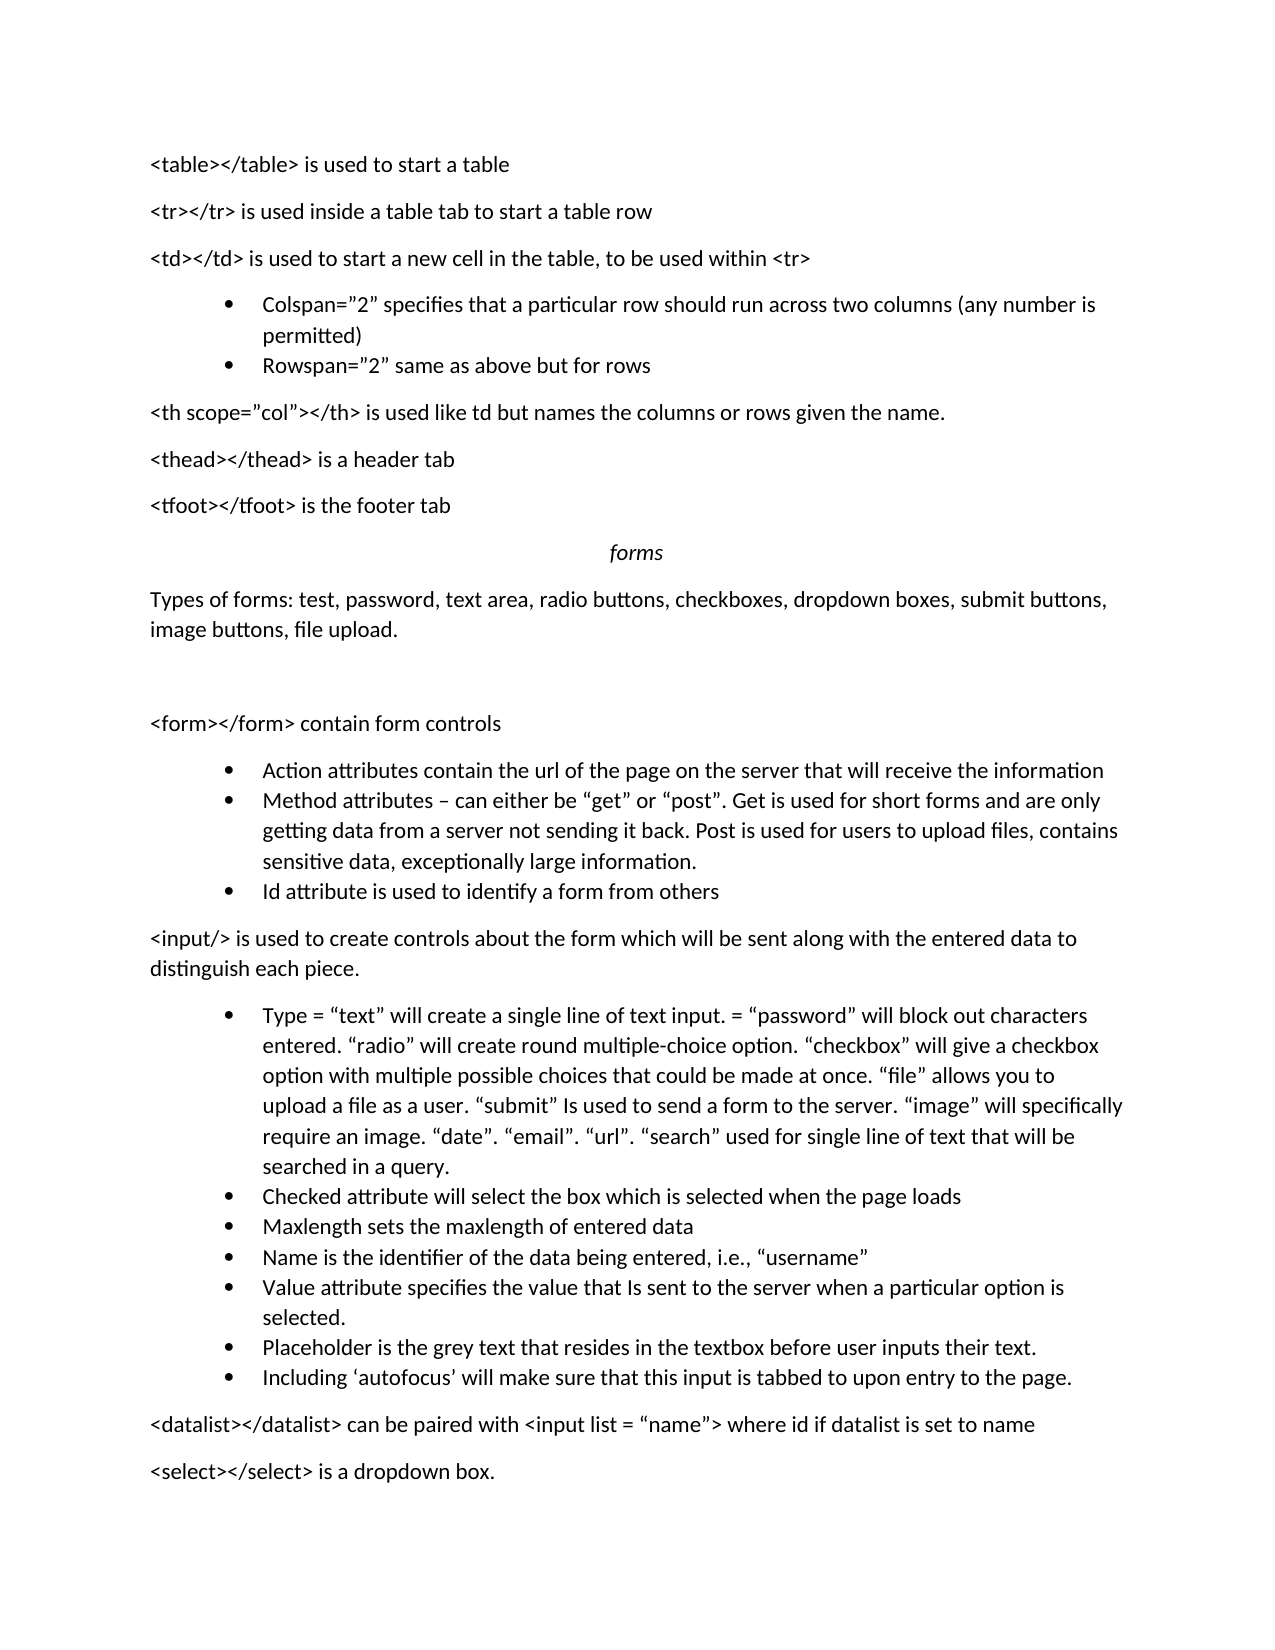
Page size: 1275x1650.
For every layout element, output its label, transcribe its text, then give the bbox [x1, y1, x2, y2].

text <tfoot></tfoot> is the footer tab [150, 492, 1125, 520]
text <datalist></datalist> can be paired with <input list = “name”> where id if datalist is set to name [150, 1410, 1125, 1438]
list Type = “text” will create a single line of text input. = “password” will block out characters entered. “radio” will create round multiple-choice option. “checkbox” will give a checkbox option with multiple possible choices that could be made at once. “file” allows you to upload a file as a user. “submit” Is used to send a form to the server. “image” will specifically require an image. “date”. “email”. “url”. “search” used for single line of text that will be searched in a query. [225, 1001, 1125, 1180]
list Name is the identifier of the data being entered, i.e., “username” [225, 1243, 1125, 1271]
text Types of forms: test, password, text area, radio buttons, checkboxes, dropdown boxes, submit buttons, image buttons, file upload. [150, 585, 1125, 644]
text <th scope=”col”></th> is used like td but names the columns or rows given the name. [150, 398, 1125, 426]
list Method attributes – can either be “get” or “post”. Get is used for short forms and are only getting data from a server not sending it back. Post is used for users to upload files, contains sensitive data, exceptionally large information. [225, 786, 1125, 875]
list Id attribute is used to identify a form from others [225, 877, 1125, 905]
list Action attributes contain the url of the page on the server that will receive the information [225, 756, 1125, 784]
text forms [150, 538, 1125, 567]
text <td></td> is used to start a new cell in the table, to be used within <tr> [150, 244, 1125, 272]
text <table></table> is used to start a table [150, 150, 1125, 178]
text <input/> is used to create controls about the form which will be sent along with the entered data to distinguish each piece. [150, 924, 1125, 982]
text <tr></tr> is used inside a table tab to start a table row [150, 197, 1125, 225]
list Rowspan=”2” same as above but for rows [225, 351, 1125, 379]
list Including ‘autofocus’ will make sure that this input is tabbed to upon entry to the page. [225, 1363, 1125, 1392]
text <form></form> contain form controls [150, 709, 1125, 737]
text <thead></thead> is a header tab [150, 445, 1125, 473]
list Checked attribute will select the box which is selected when the page loads [225, 1182, 1125, 1210]
list Maxlength sets the maxlength of entered data [225, 1212, 1125, 1241]
list Value attribute specifies the value that Is sent to the server when a particular option is selected. [225, 1273, 1125, 1331]
list Colspan=”2” specifies that a particular row should run across two columns (any number is permitted) [225, 291, 1125, 349]
list Placeholder is the grey text that resides in the textbox before user inputs their text. [225, 1333, 1125, 1361]
text <select></select> is a dropdown box. [150, 1457, 1125, 1485]
